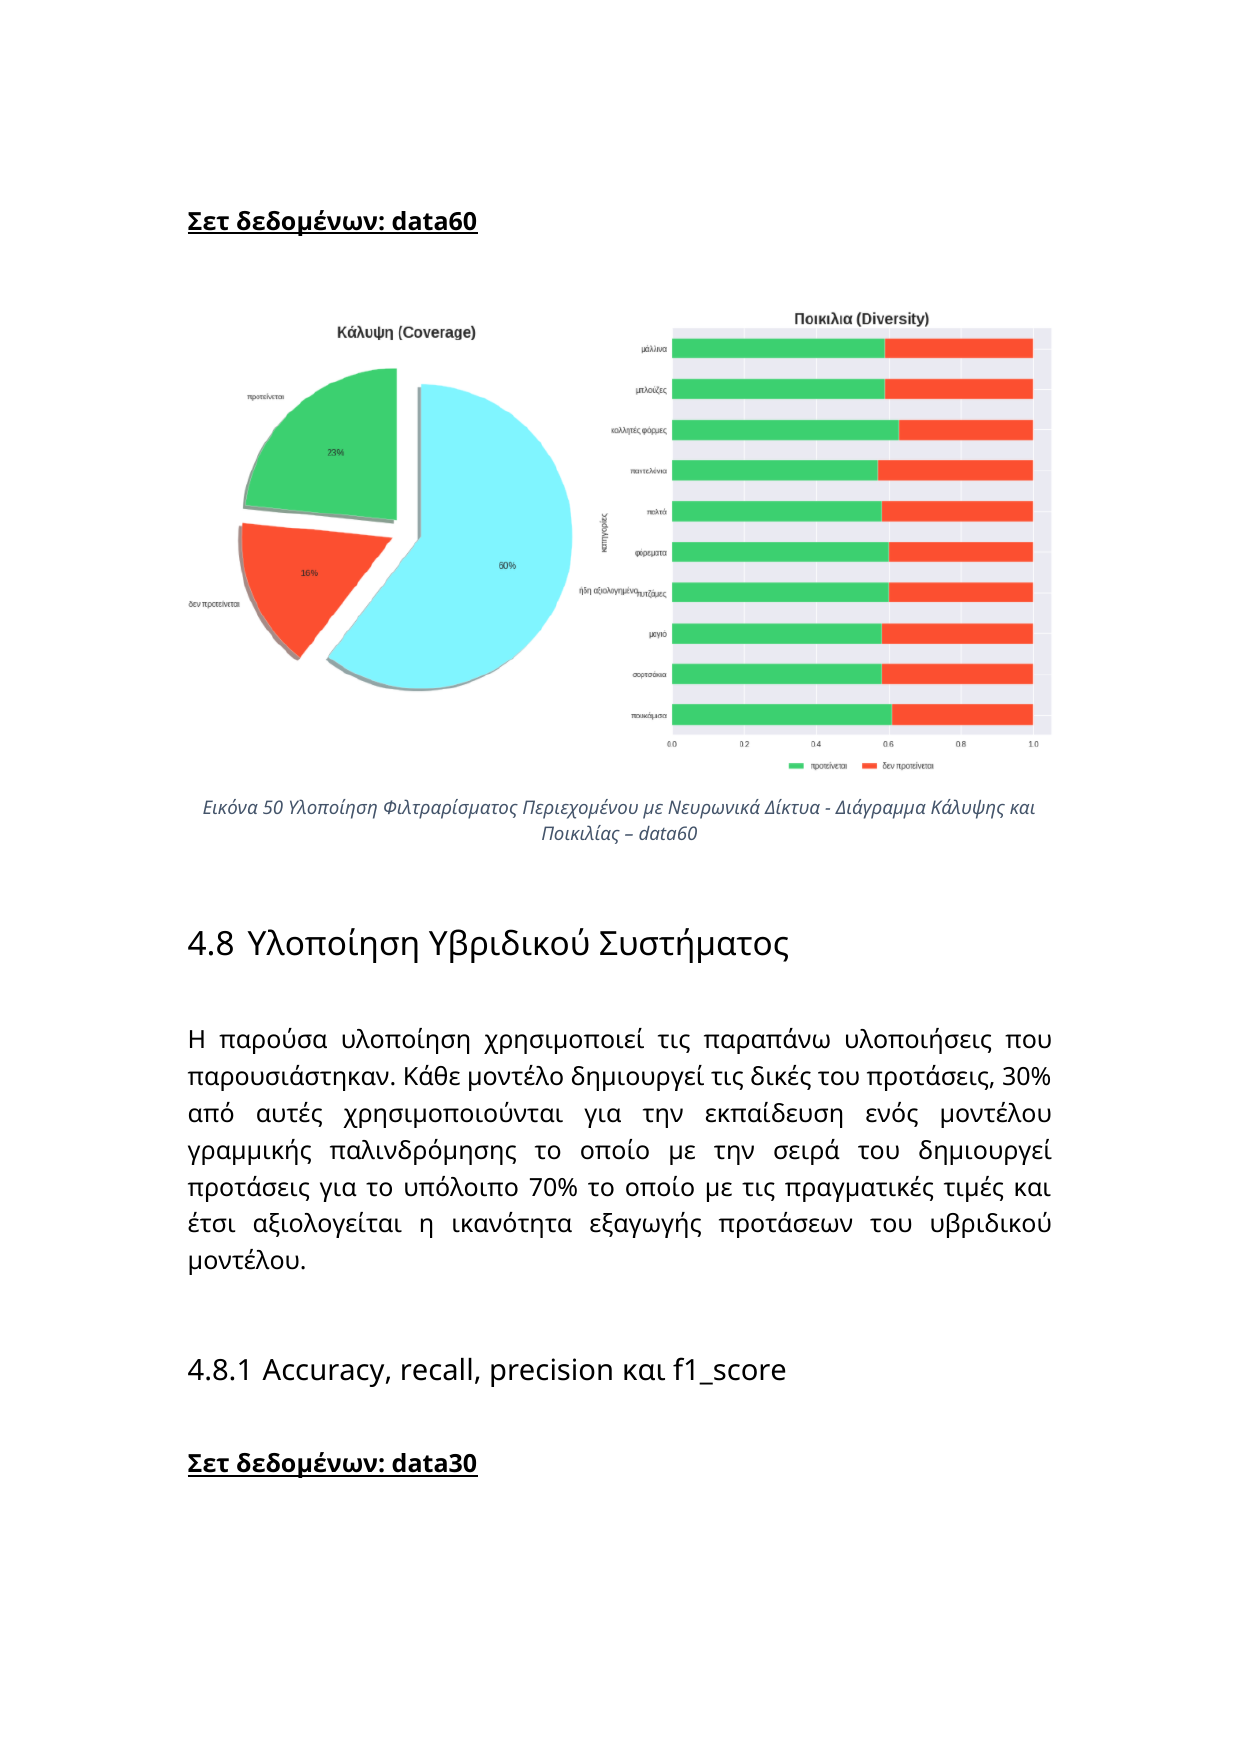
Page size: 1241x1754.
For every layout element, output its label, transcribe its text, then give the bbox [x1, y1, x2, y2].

text Εικόνα 50 Υλοποίηση Φιλτραρίσματος Περιεχομένου με Νευρωνικά Δίκτυα - Διάγραμμα Κάλυψης και Ποικιλίας – data60 [187, 794, 1053, 846]
text Σετ δεδομένων: data30 [187, 1446, 1053, 1480]
text Η παρούσα υλοποίηση χρησιμοποιεί τις παραπάνω υλοποιήσεις που παρουσιάστηκαν. Κάθε μοντέλο δημιουργεί τις δικές του προτάσεις, 30% από αυτές χρησιμοποιούνται για την εκπαίδευση ενός μοντέλου γραμμικής παλινδρόμησης το οποίο με την σειρά του δημιουργεί προτάσεις για το υπόλοιπο 70% το οποίο με τις πραγματικές τιμές και έτσι αξιολογείται η ικανότητα εξαγωγής προτάσεων του υβριδικού μοντέλου. [187, 1022, 1053, 1277]
picture [187, 310, 1053, 776]
subtitle Accuracy, recall, precision και f1_score [187, 1350, 1053, 1389]
text Σετ δεδομένων: data60 [187, 203, 1053, 237]
subtitle Yλοποίηση Υβριδικού Συστήματος [187, 920, 1053, 965]
